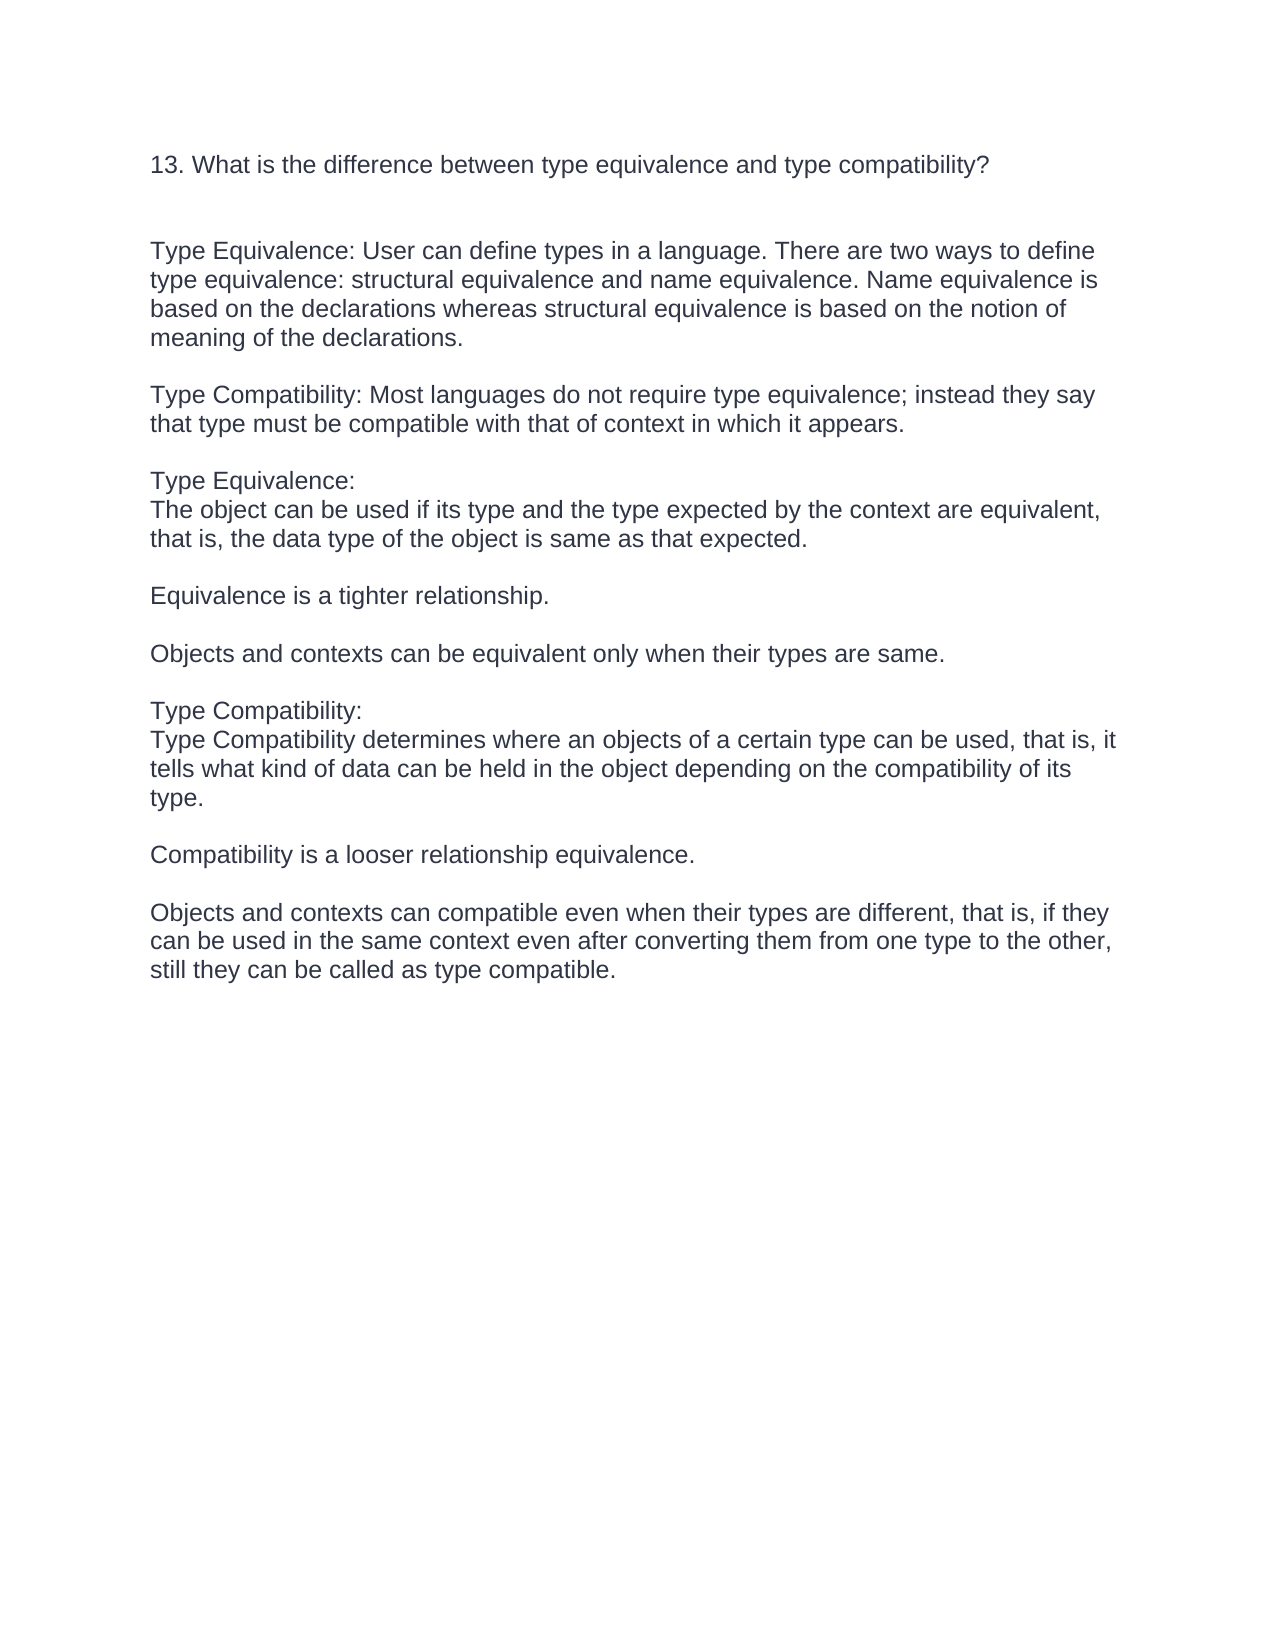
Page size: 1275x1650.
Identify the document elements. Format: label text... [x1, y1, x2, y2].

text 13. What is the difference between type equivalence and type compatibility? [150, 150, 1125, 179]
text Type Equivalence: User can define types in a language. There are two ways to define type equivalence: structural equivalence and name equivalence. Name equivalence is based on the declarations whereas structural equivalence is based on the notion of meaning of the declarations. Type Compatibility: Most languages do not require type equivalence; instead they say that type must be compatible with that of context in which it appears. Type Equivalence: The object can be used if its type and the type expected by the context are equivalent, that is, the data type of the object is same as that expected. Equivalence is a tighter relationship. Objects and contexts can be equivalent only when their types are same. Type Compatibility: Type Compatibility determines where an objects of a certain type can be used, that is, it tells what kind of data can be held in the object depending on the compatibility of its type. Compatibility is a looser relationship equivalence. Objects and contexts can compatible even when their types are different, that is, if they can be used in the same context even after converting them from one type to the other, still they can be called as type compatible. [150, 236, 1125, 984]
